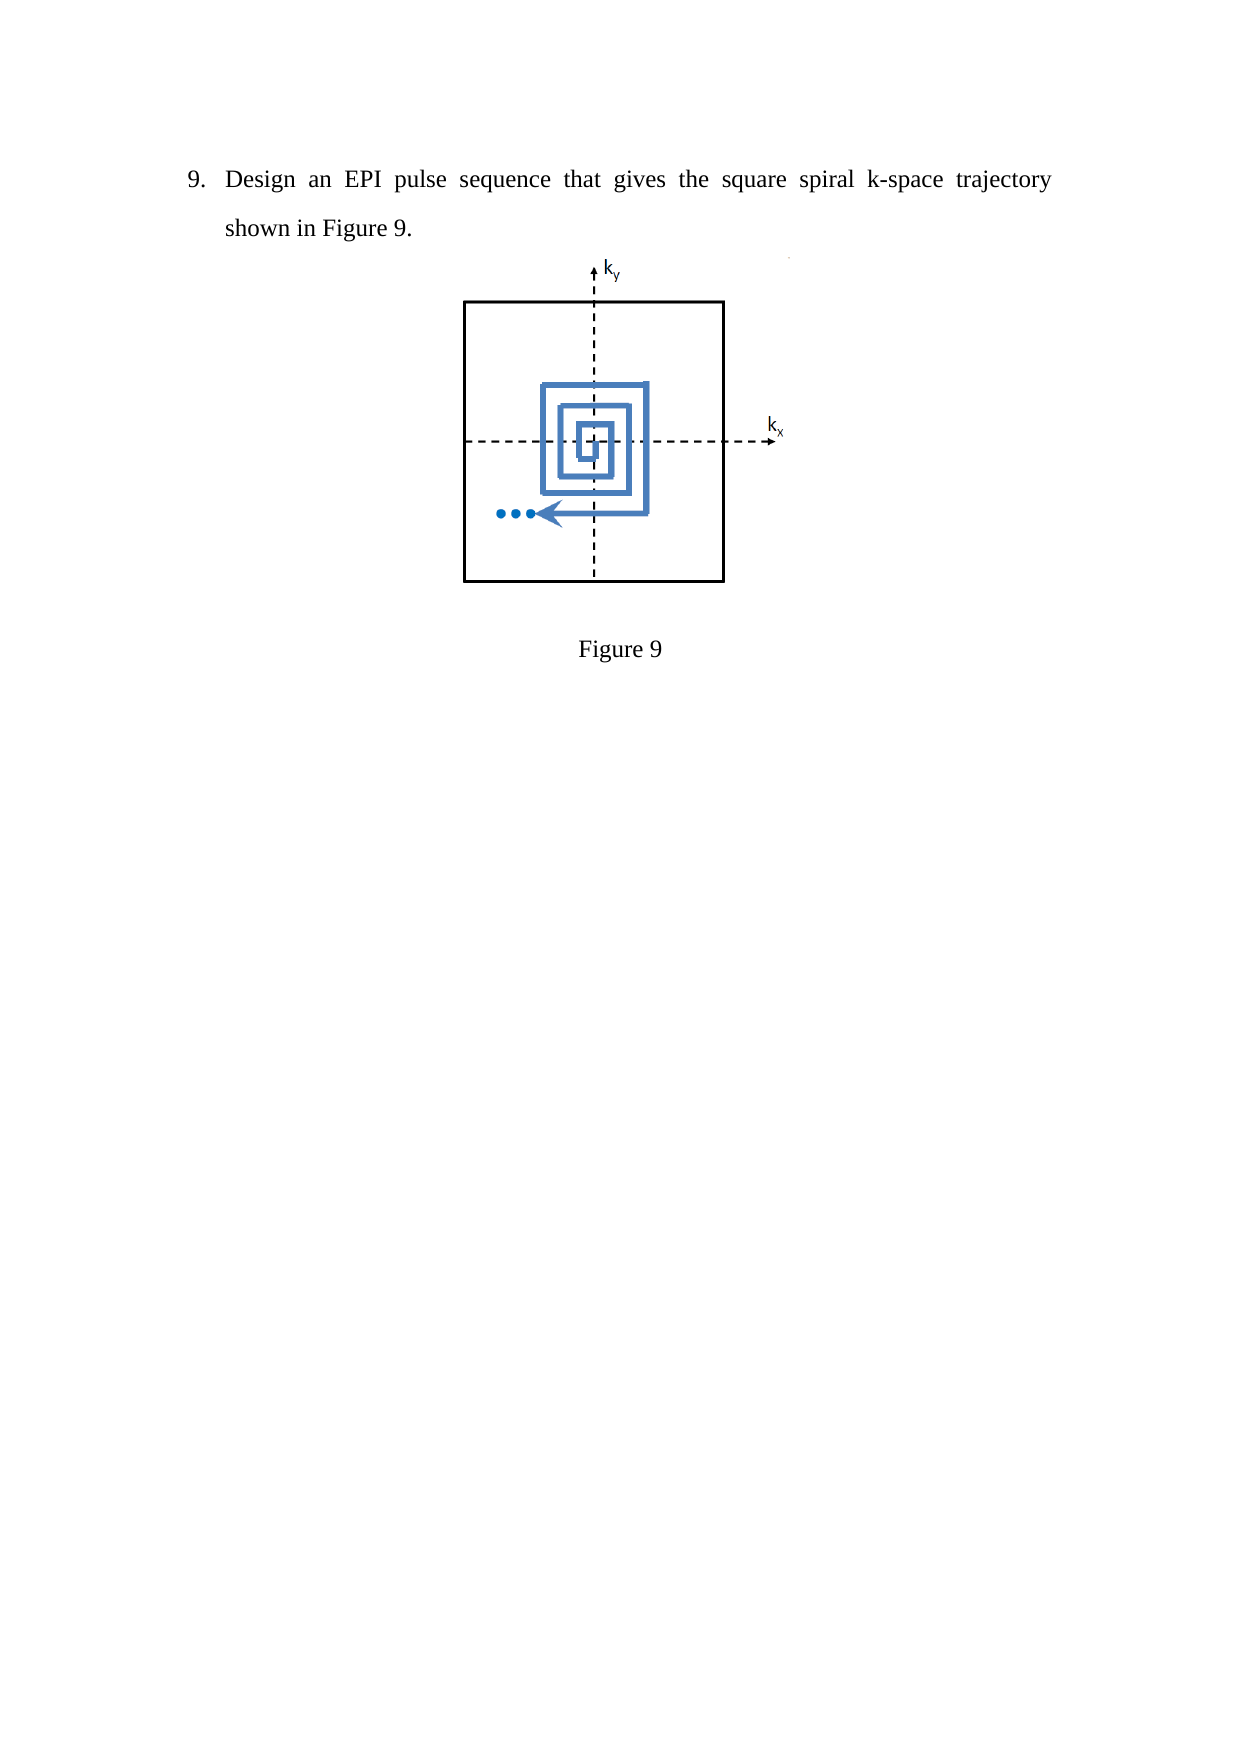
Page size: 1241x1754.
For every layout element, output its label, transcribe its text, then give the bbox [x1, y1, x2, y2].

picture [450, 257, 790, 593]
text Figure 9 [187, 632, 1053, 664]
list Design an EPI pulse sequence that gives the square spiral k-space trajectory shown in Figure 9. [187, 162, 1053, 243]
